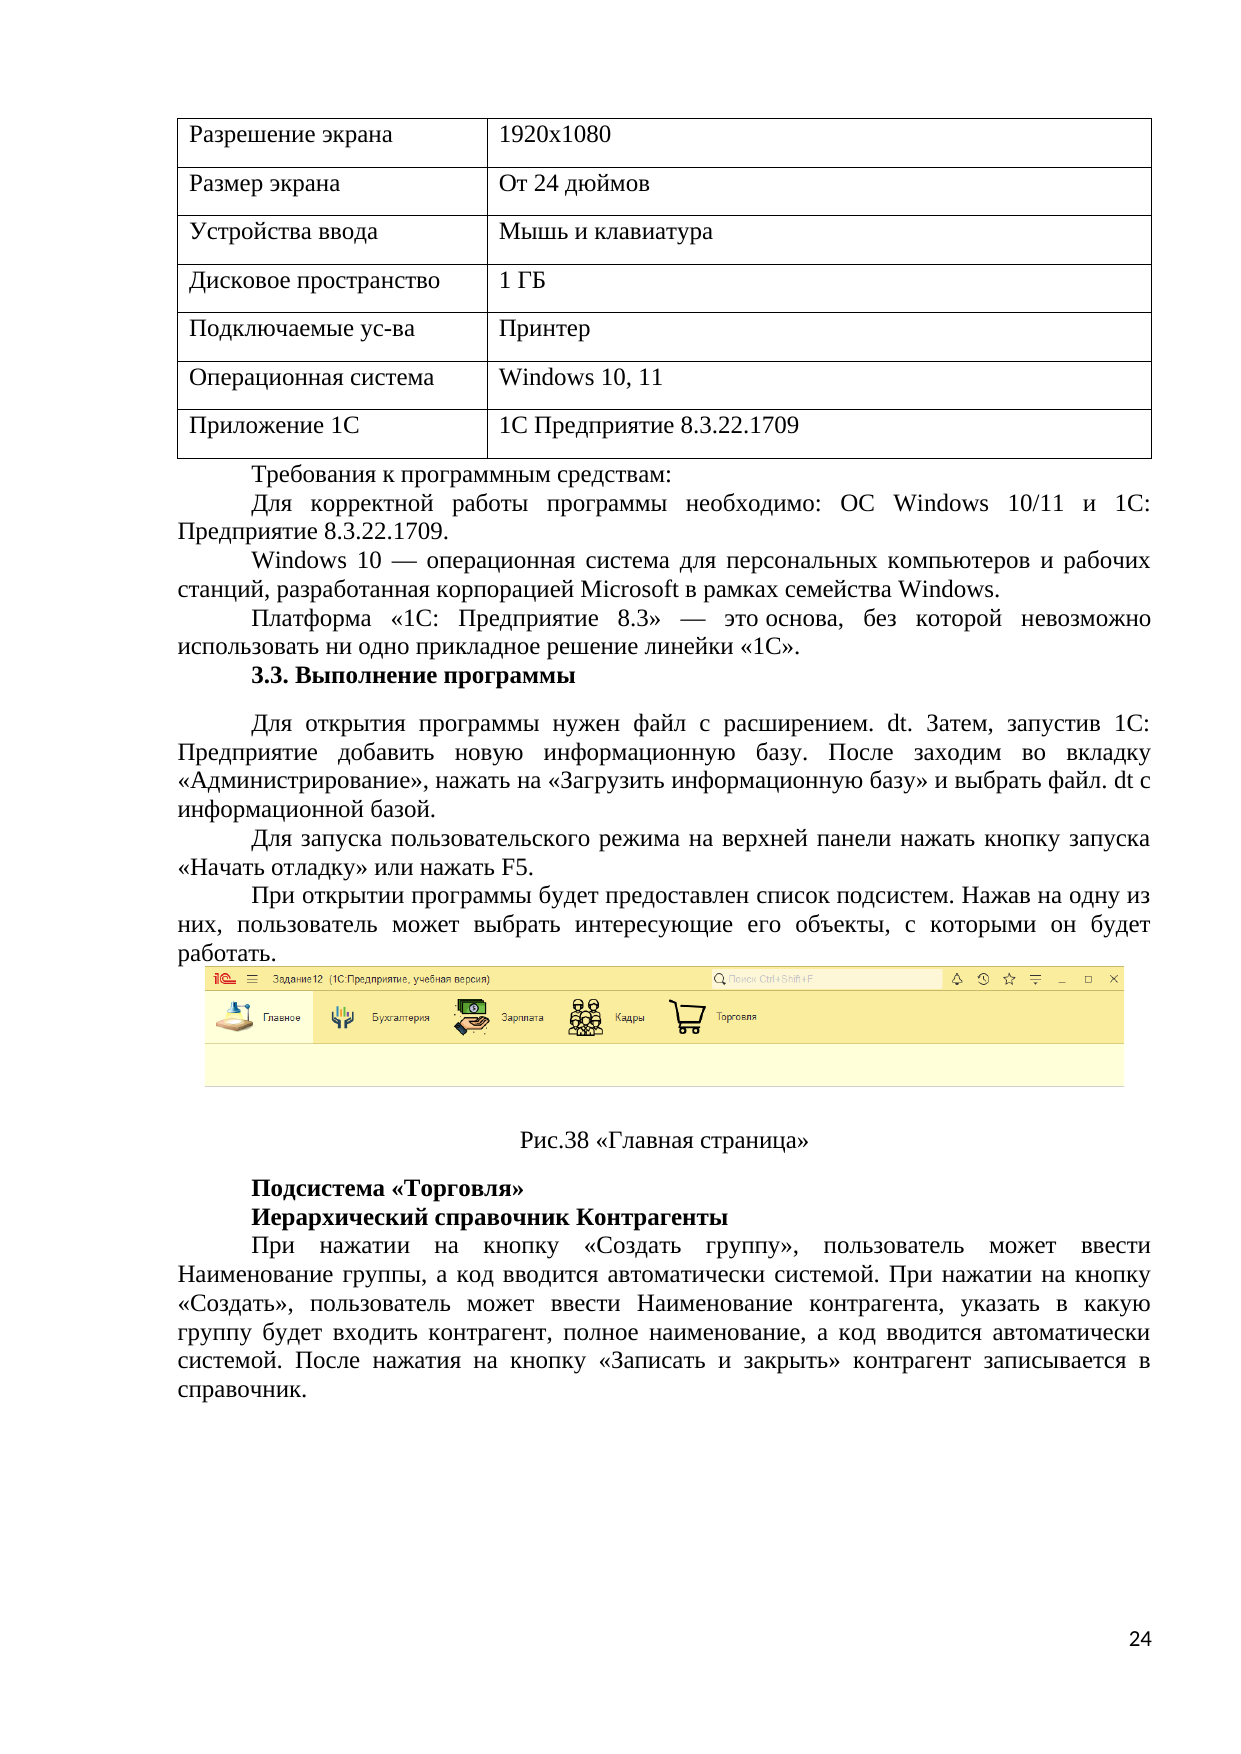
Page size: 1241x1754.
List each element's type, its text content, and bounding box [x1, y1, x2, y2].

table_cell 1920x1080 [488, 119, 1151, 167]
picture [204, 966, 1125, 1107]
table_cell Разрешение экрана [178, 119, 487, 167]
table_cell Устройства ввода [178, 216, 487, 264]
text Для корректной работы программы необходимо: ОС Windows 10/11 и 1С: Предприятие 8.3.22.1709. [177, 488, 1152, 545]
table_cell От 24 дюймов [488, 168, 1151, 215]
text Windows 10 — операционная система для персональных компьютеров и рабочих станций, разработанная корпорацией Microsoft в рамках семейства Windows. [177, 545, 1152, 603]
text 3.3. Выполнение программы [177, 660, 1152, 689]
table_cell Мышь и клавиатура [488, 216, 1151, 264]
table_cell 1С Предприятие 8.3.22.1709 [488, 410, 1151, 458]
text При нажатии на кнопку «Создать группу», пользователь может ввести Наименование группы, а код вводится автоматически системой. При нажатии на кнопку «Создать», пользователь может ввести Наименование контрагента, указать в какую группу будет входить контрагент, полное наименование, а код вводится автоматически системой. После нажатия на кнопку «Записать и закрыть» контрагент записывается в справочник. [177, 1231, 1152, 1403]
text Рис.38 «Главная страница» [177, 1125, 1152, 1154]
table_cell Приложение 1С [178, 410, 487, 458]
table_cell Принтер [488, 313, 1151, 361]
text Для открытия программы нужен файл с расширением. dt. Затем, запустив 1С: Предприятие добавить новую информационную базу. После заходим во вкладку «Администрирование», нажать на «Загрузить информационную базу» и выбрать файл. dt с информационной базой. [177, 708, 1152, 823]
table_cell Операционная система [178, 362, 487, 409]
text Требования к программным средствам: [177, 459, 1152, 488]
text Иерархический справочник Контрагенты [177, 1202, 1152, 1231]
table_cell Подключаемые ус-ва [178, 313, 487, 361]
table_cell Дисковое пространство [178, 265, 487, 312]
table_cell Размер экрана [178, 168, 487, 215]
text Для запуска пользовательского режима на верхней панели нажать кнопку запуска «Начать отладку» или нажать F5. [177, 823, 1152, 880]
text При открытии программы будет предоставлен список подсистем. Нажав на одну из них, пользователь может выбрать интересующие его объекты, с которыми он будет работать. [177, 880, 1152, 967]
table_cell Windows 10, 11 [488, 362, 1151, 409]
table_cell 1 ГБ [488, 265, 1151, 312]
text Платформа «1С: Предприятие 8.3» — это основа, без которой невозможно использовать ни одно прикладное решение линейки «1С». [177, 603, 1152, 660]
text Подсистема «Торговля» [177, 1173, 1152, 1202]
